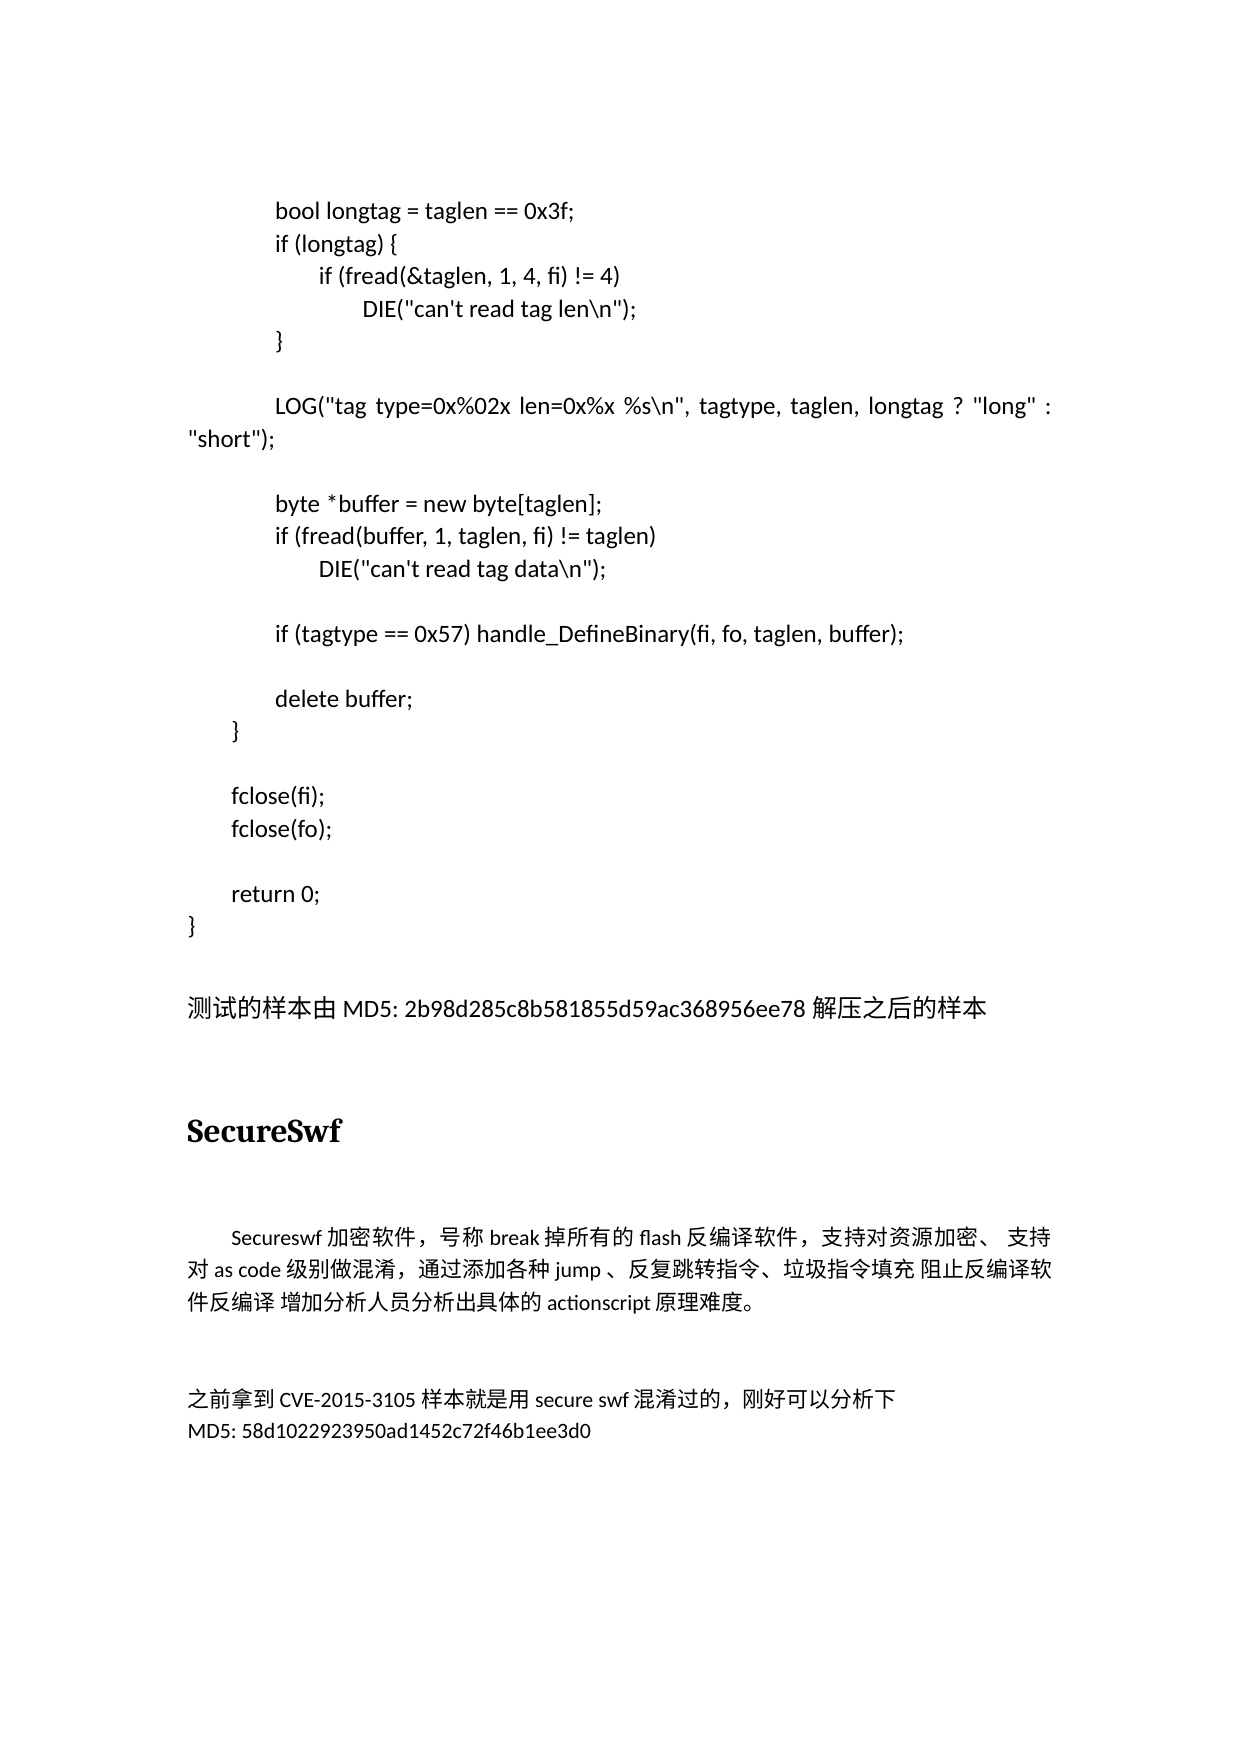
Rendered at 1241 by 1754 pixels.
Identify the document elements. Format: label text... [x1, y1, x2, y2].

text MD5: 58d1022923950ad1452c72f46b1ee3d0 [187, 1414, 1053, 1447]
text DIE("can't read tag len\n"); [187, 292, 1053, 324]
text if (tagtype == 0x57) handle_DefineBinary(fi, fo, taglen, buffer); [187, 617, 1053, 649]
text } [187, 909, 1053, 942]
text } [187, 714, 1053, 747]
text if (fread(buffer, 1, taglen, fi) != taglen) [187, 519, 1053, 552]
text bool longtag = taglen == 0x3f; [187, 194, 1053, 227]
text 测试的样本由MD5: 2b98d285c8b581855d59ac368956ee78 解压之后的样本 [187, 974, 1053, 1039]
subtitle SecureSwf [187, 1099, 1053, 1164]
text if (fread(&taglen, 1, 4, fi) != 4) [187, 259, 1053, 292]
text 之前拿到CVE-2015-3105 样本就是用secure swf混淆过的，刚好可以分析下 [187, 1382, 1053, 1414]
text byte *buffer = new byte[taglen]; [187, 487, 1053, 519]
text delete buffer; [187, 682, 1053, 714]
text fclose(fi); [187, 779, 1053, 812]
text fclose(fo); [187, 812, 1053, 844]
text return 0; [187, 877, 1053, 909]
text } [187, 324, 1053, 357]
text if (longtag) { [187, 227, 1053, 259]
text Secureswf加密软件，号称break掉所有的flash反编译软件，支持对资源加密、 支持对as code级别做混淆，通过添加各种jump 、反复跳转指令、垃圾指令填充 阻止反编译软件反编译 增加分析人员分析出具体的actionscript原理难度。 [187, 1219, 1053, 1317]
text DIE("can't read tag data\n"); [187, 552, 1053, 584]
text LOG("tag type=0x%02x len=0x%x %s\n", tagtype, taglen, longtag ? "long" : "short"); [187, 389, 1053, 454]
